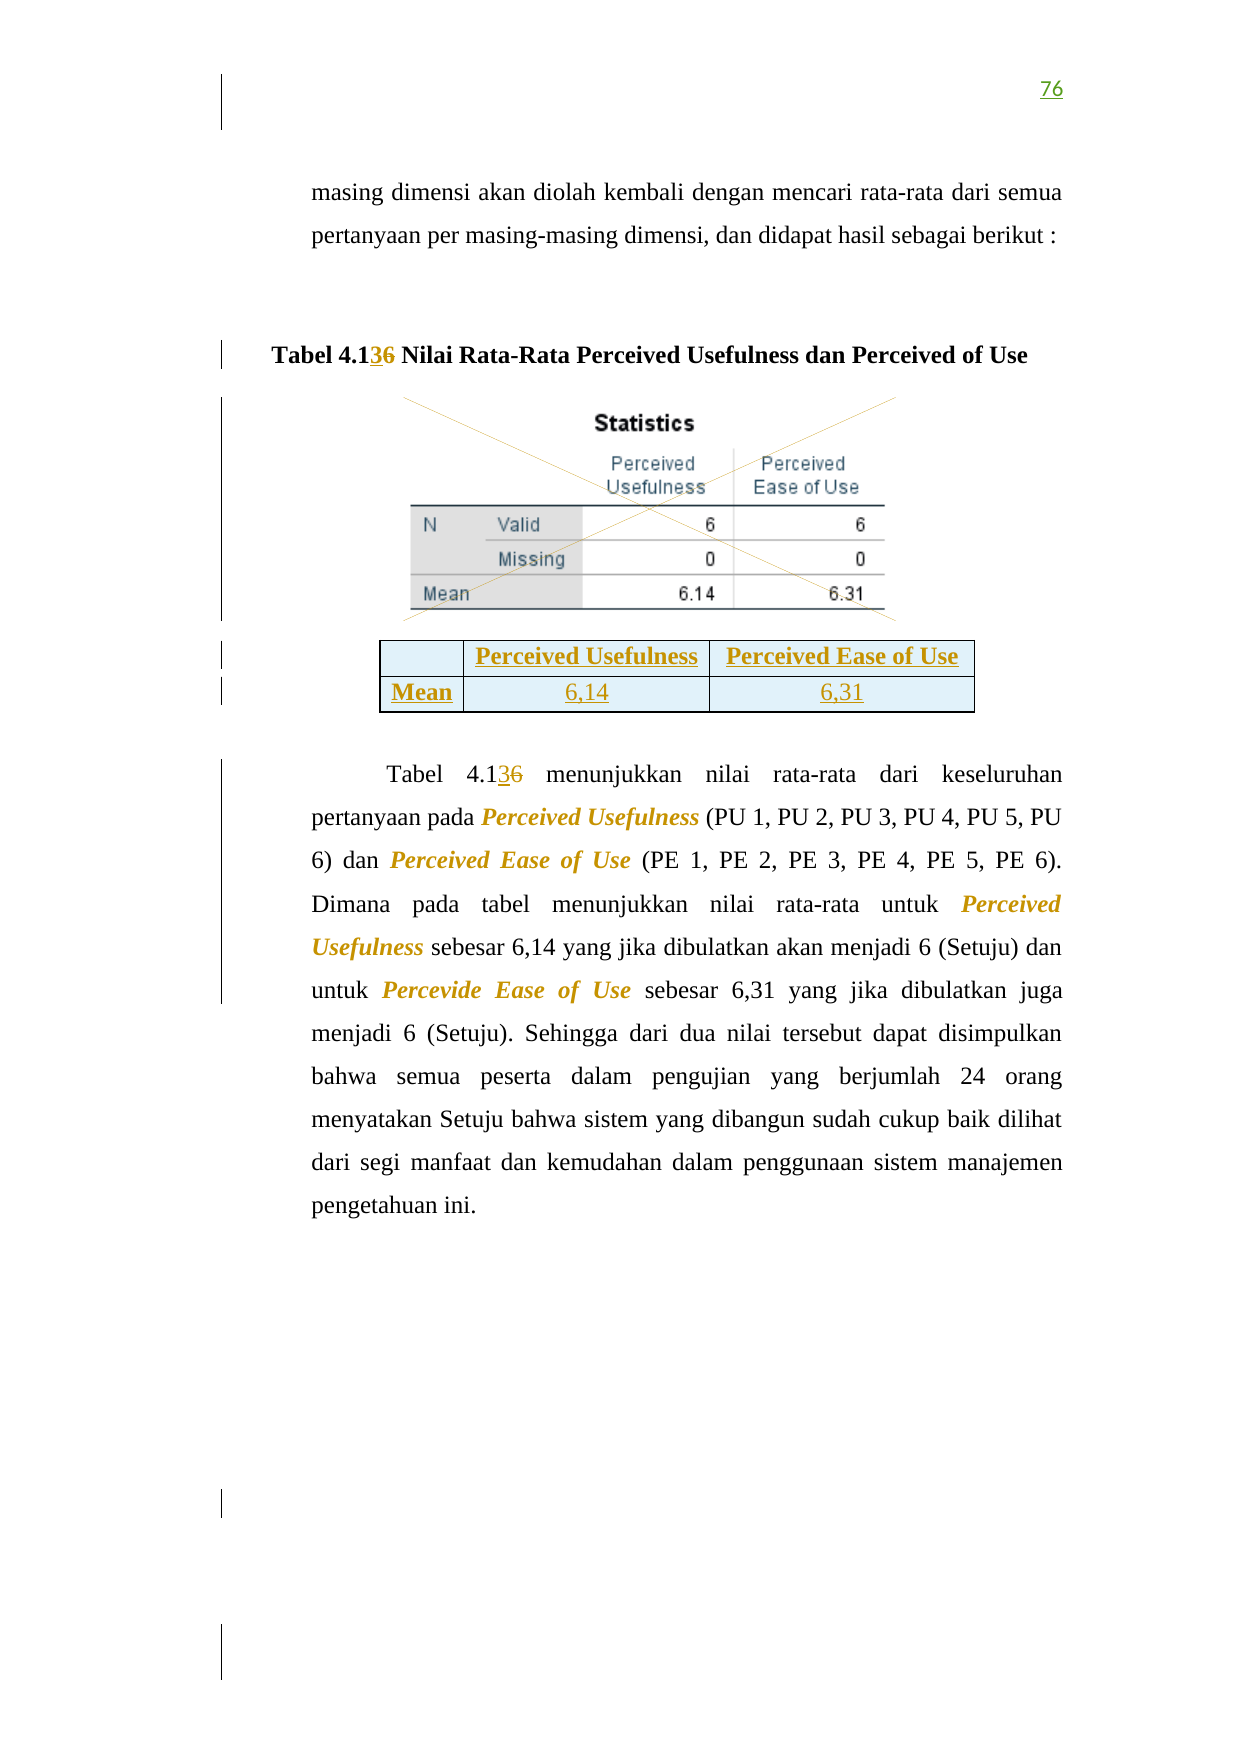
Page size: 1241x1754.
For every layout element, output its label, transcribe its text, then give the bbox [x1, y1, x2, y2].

picture [406, 510, 893, 621]
text Tabel 4.1 menunjukkan nilai rata-rata dari keseluruhan pertanyaan pada Perceived Usefulness (PU 1, PU 2, PU 3, PU 4, PU 5, PU 6) dan Perceived Ease of Use (PE 1, PE 2, PE 3, PE 4, PE 5, PE 6). Dimana pada tabel menunjukkan nilai rata-rata untuk Perceived Usefulness sebesar 6,14 yang jika dibulatkan akan menjadi 6 (Setuju) dan untuk Percevide Ease of Use sebesar 6,31 yang jika dibulatkan juga menjadi 6 (Setuju). Sehingga dari dua nilai tersebut dapat disimpulkan bahwa semua peserta dalam pengujian yang berjumlah 24 orang menyatakan Setuju bahwa sistem yang dibangun sudah cukup baik dilihat dari segi manfaat dan kemudahan dalam penggunaan sistem manajemen pengetahuan ini. [311, 759, 1063, 1219]
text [311, 177, 1063, 249]
picture [406, 397, 894, 508]
subtitle Tabel 4.1 Nilai Rata-Rata Perceived Usefulness dan Perceived of Use [236, 340, 1063, 369]
picture [652, 398, 896, 620]
picture [403, 398, 647, 620]
